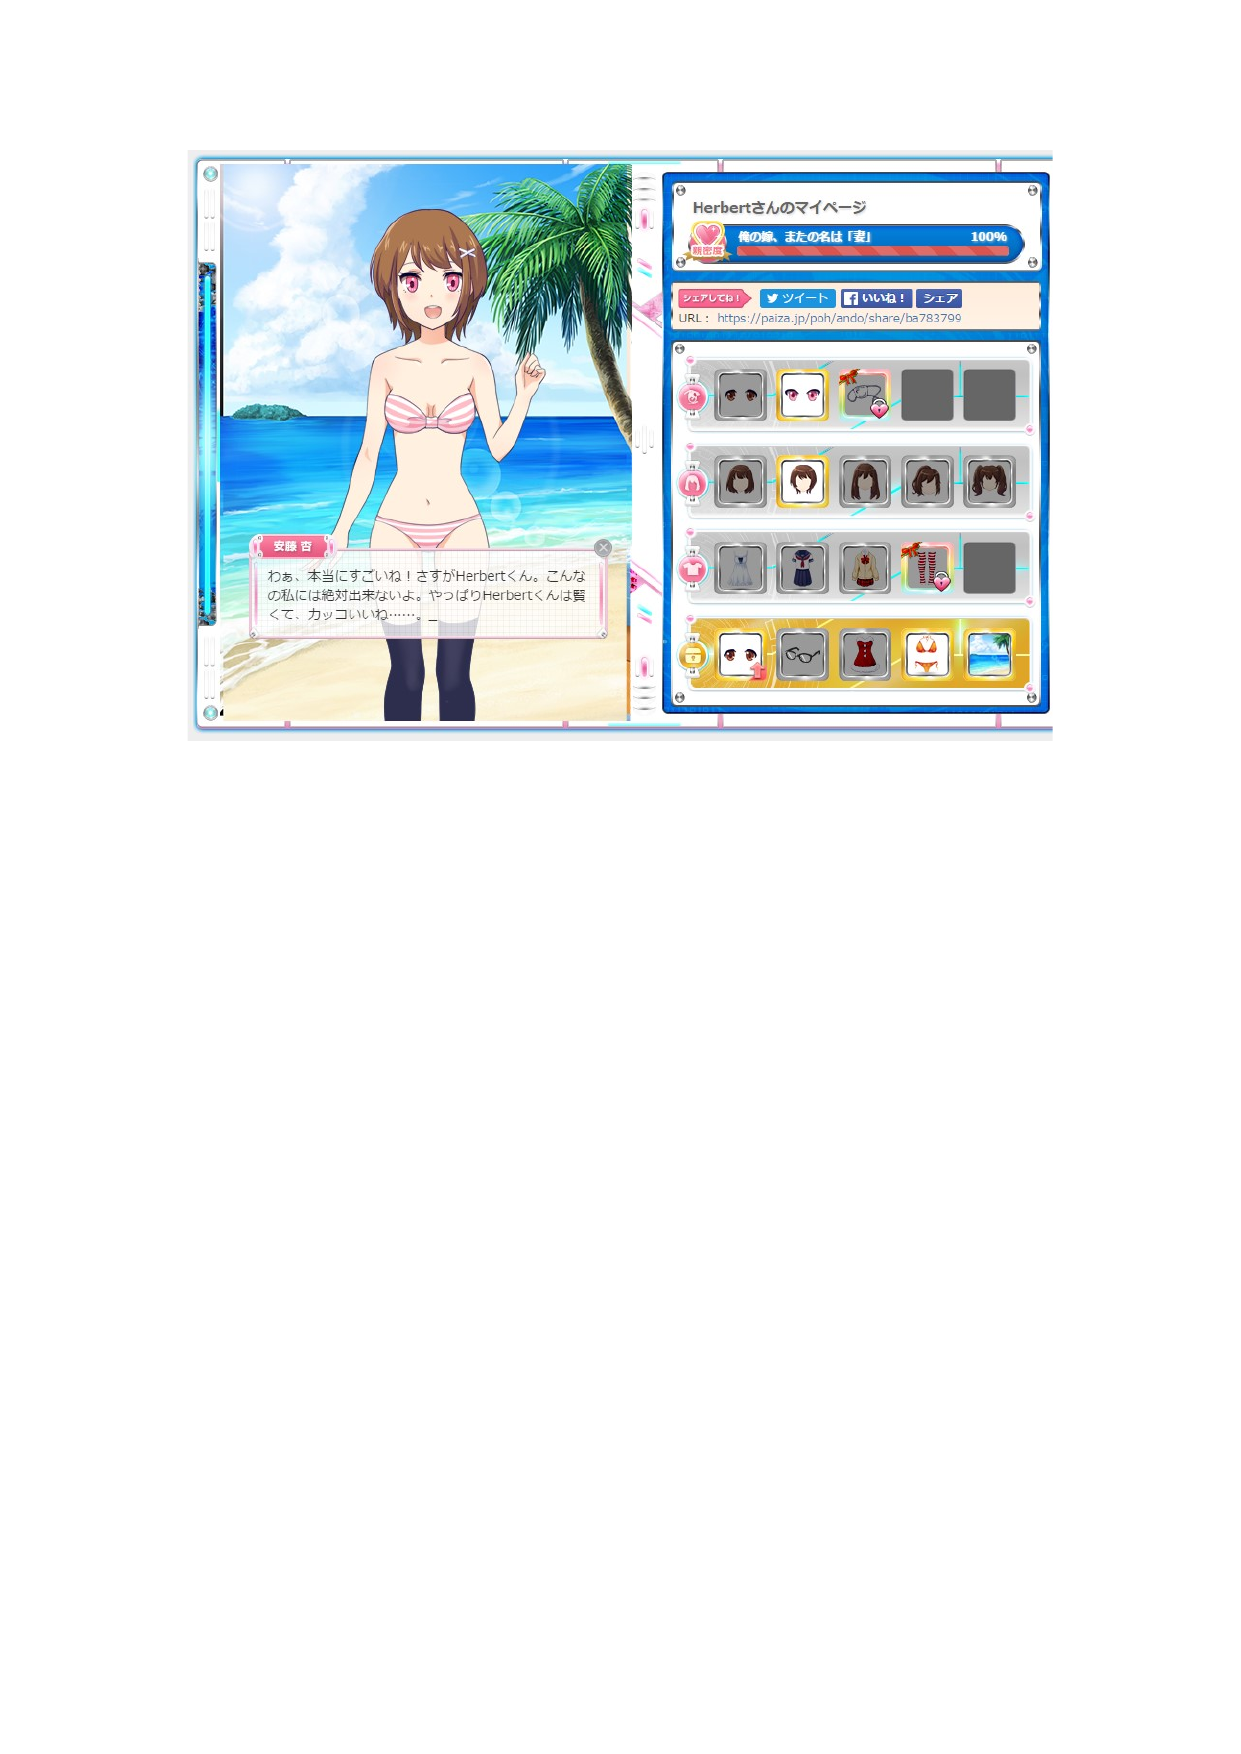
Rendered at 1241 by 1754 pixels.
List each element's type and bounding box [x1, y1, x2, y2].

picture [187, 150, 1053, 741]
